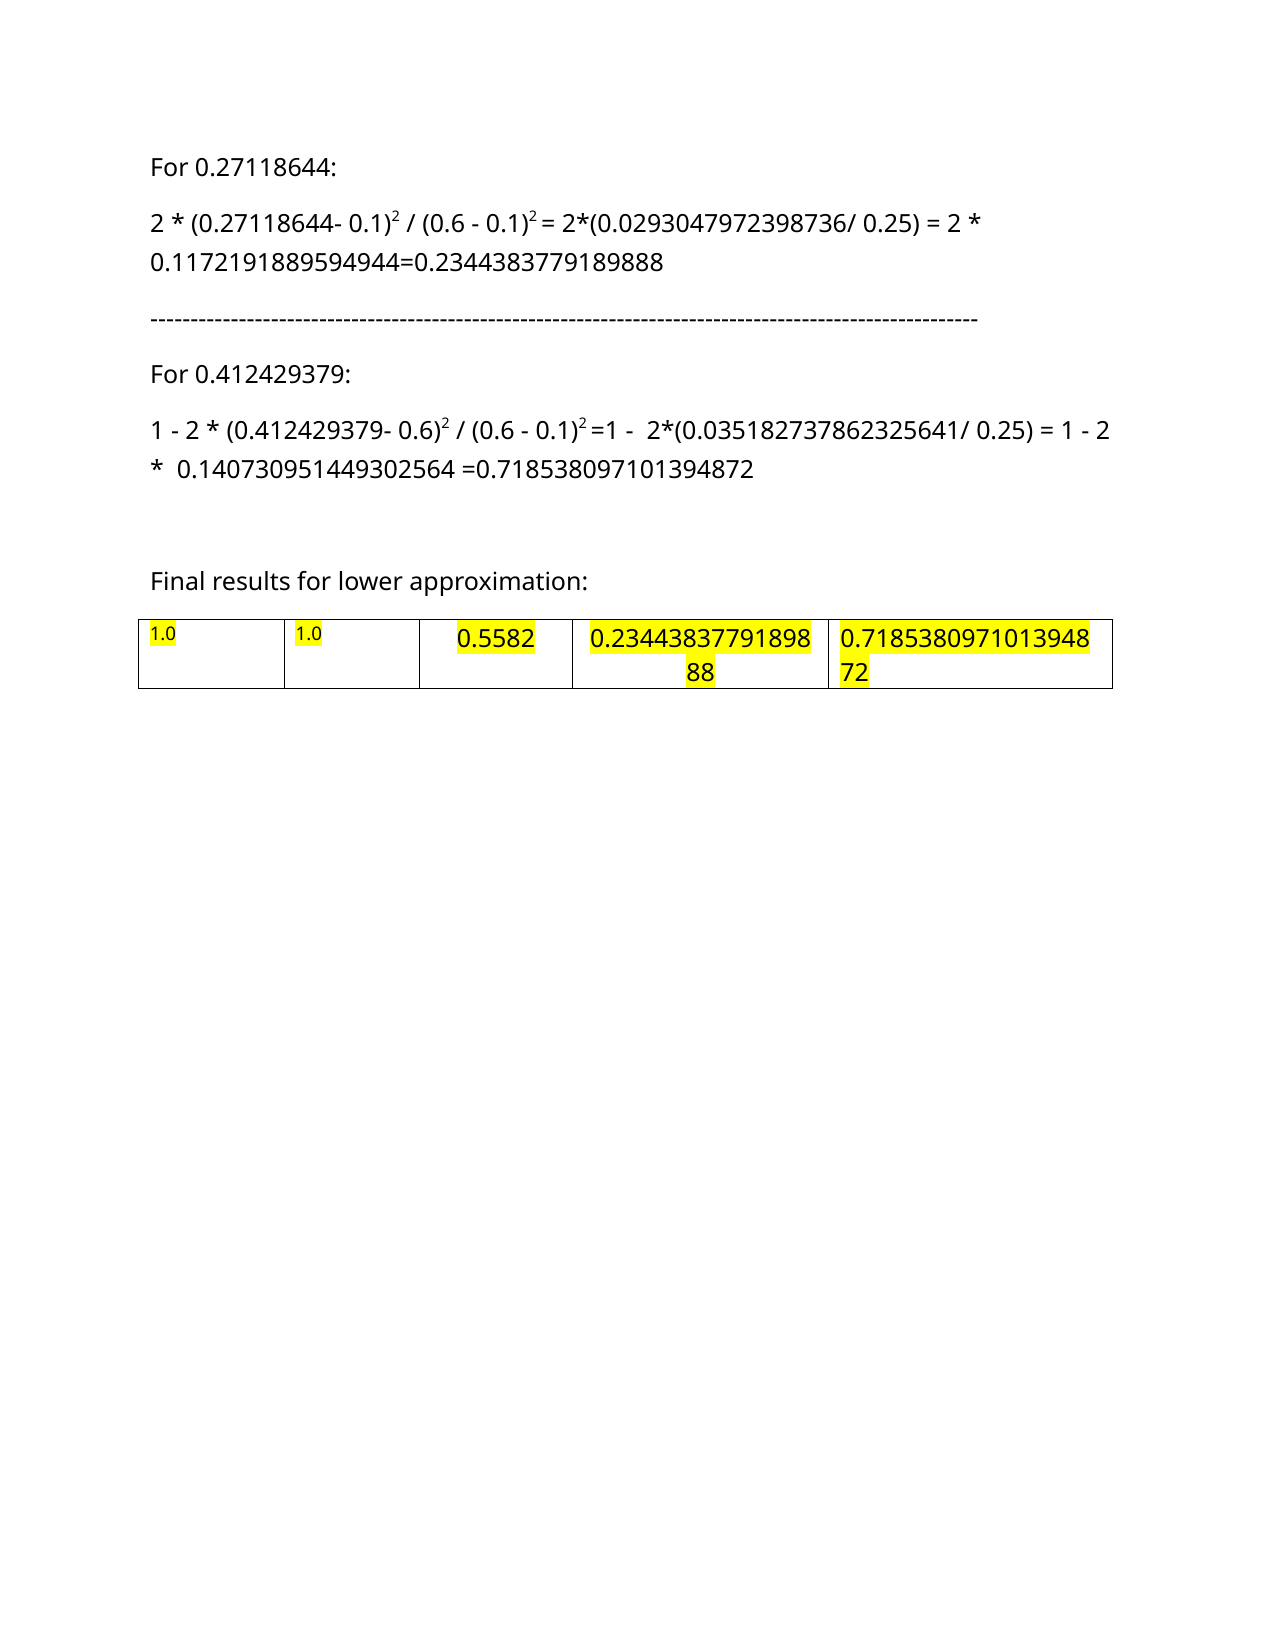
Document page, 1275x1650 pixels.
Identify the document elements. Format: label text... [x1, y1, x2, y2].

text For 0.27118644: [150, 150, 1125, 184]
table_header 0.2344383779189888 [573, 620, 686, 688]
text 1 - 2 * (0.412429379- 0.6)2 / (0.6 - 0.1)2 =1 - 2*(0.035182737862325641/ 0.25) = 1 - 2 * 0.140730951449302564 =0.718538097101394872 [150, 412, 1125, 486]
text 2 * (0.27118644- 0.1)2 / (0.6 - 0.1)2 = 2*(0.0293047972398736/ 0.25) = 2 * 0.1172191889594944=0.2344383779189888 [150, 206, 1125, 279]
text For 0.412429379: [150, 357, 1125, 391]
table_header 1.0 [285, 620, 419, 688]
table_header 0.718538097101394872 [869, 620, 1112, 688]
text Final results for lower approximation: [150, 563, 1125, 597]
text ------------------------------------------------------------------------------------------------------- [150, 301, 1125, 335]
table_header 0.5582 [420, 620, 572, 688]
table_header 1.0 [139, 620, 284, 688]
table_header 0.2344383779189888 [715, 620, 828, 688]
